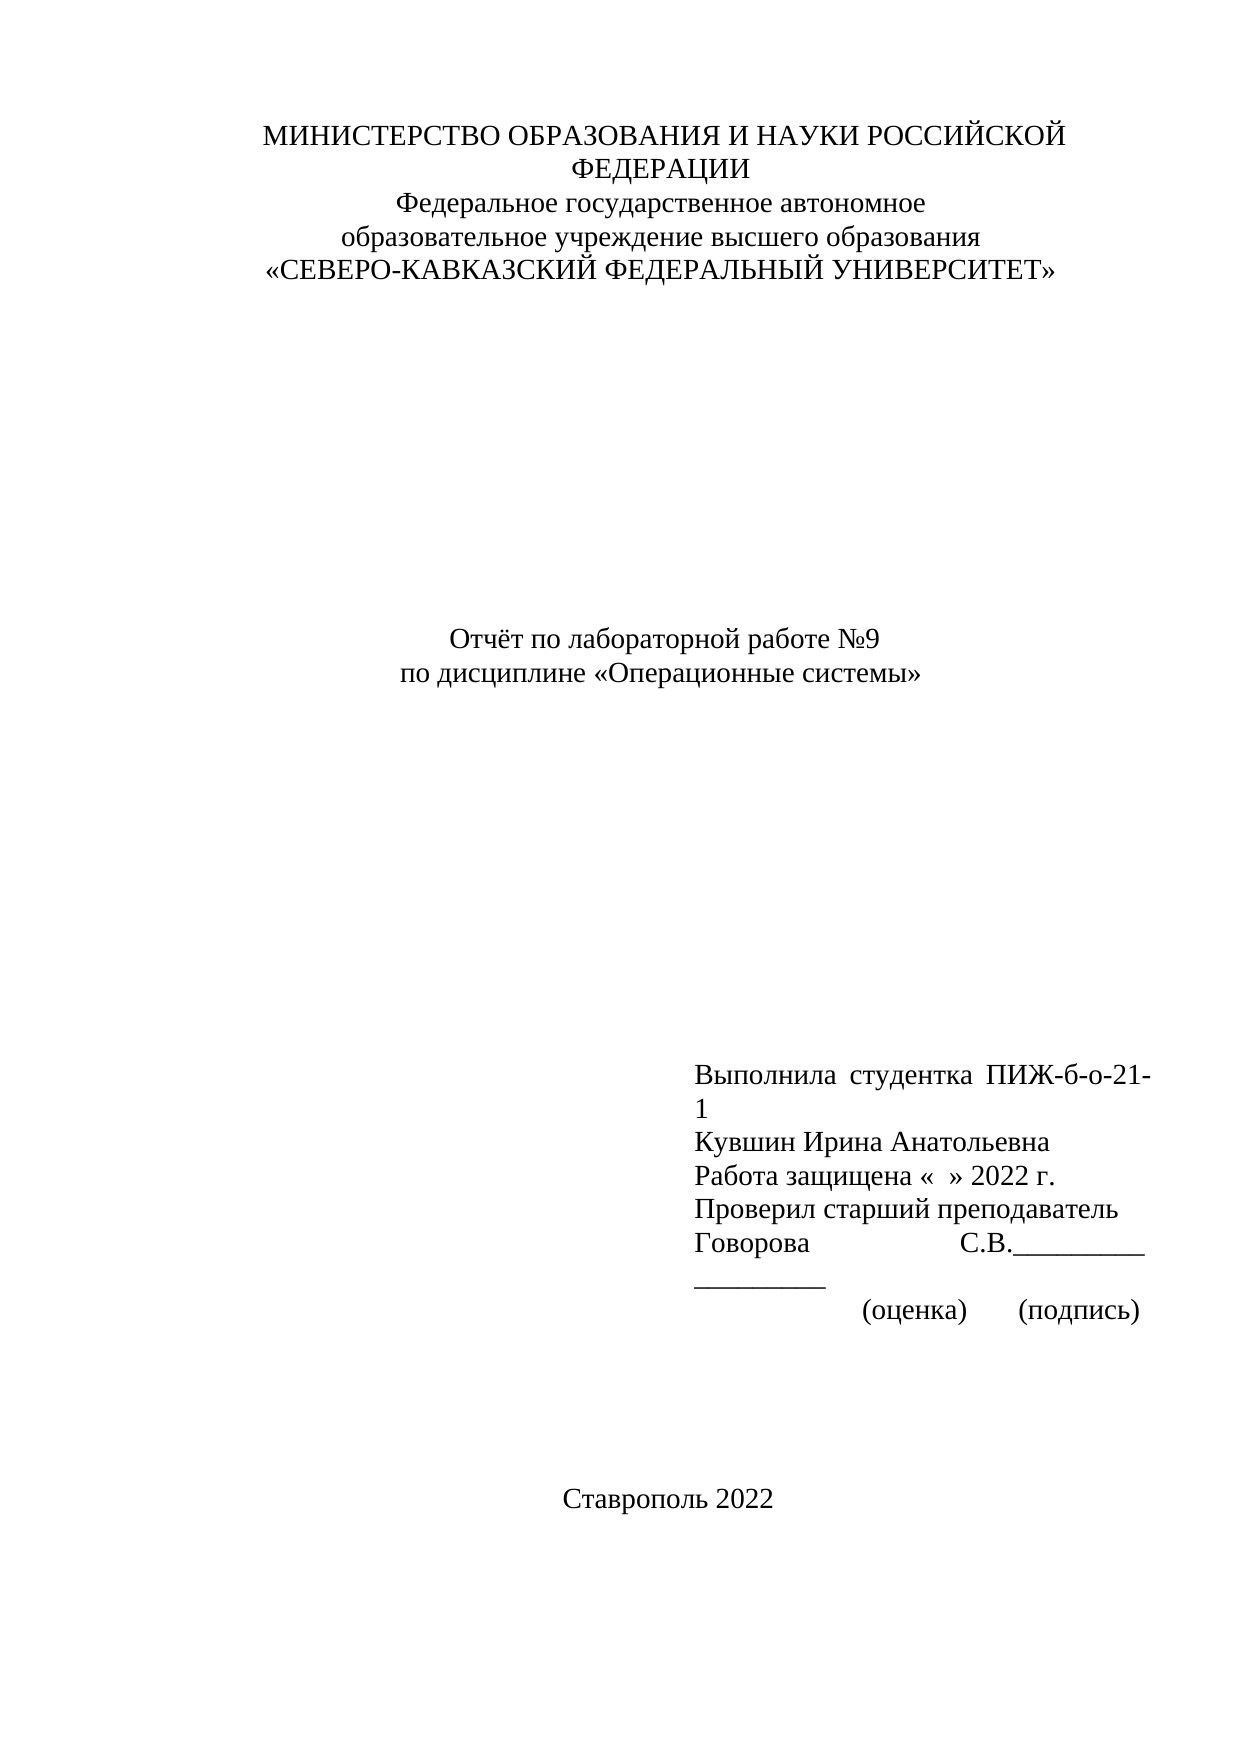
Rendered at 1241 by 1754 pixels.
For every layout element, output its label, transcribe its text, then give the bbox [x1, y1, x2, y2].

text Работа защищена « » 2022 г. [694, 1158, 1152, 1191]
text Ставрополь 2022 [177, 1481, 1152, 1515]
text Федеральное государственное автономное [177, 185, 1152, 219]
text Проверил старший преподаватель [694, 1191, 1152, 1225]
text «СЕВЕРО-КАВКАЗСКИЙ ФЕДЕРАЛЬНЫЙ УНИВЕРСИТЕТ» [177, 252, 1152, 286]
text Кувшин Ирина Анатольевна [694, 1124, 1152, 1158]
text МИНИСТЕРСТВО ОБРАЗОВАНИЯ И НАУКИ РОССИЙСКОЙ ФЕДЕРАЦИИ [177, 118, 1152, 185]
text (оценка) (подпись) [694, 1292, 1152, 1326]
text по дисциплине «Операционные системы» [177, 655, 1152, 688]
text Говорова С.В._________ _________ [694, 1225, 1152, 1292]
text Выполнила студентка ПИЖ-б-о-21-1 [694, 1057, 1152, 1124]
text Отчёт по лабораторной работе №9 [177, 621, 1152, 655]
text образовательное учреждение высшего образования [177, 219, 1152, 252]
